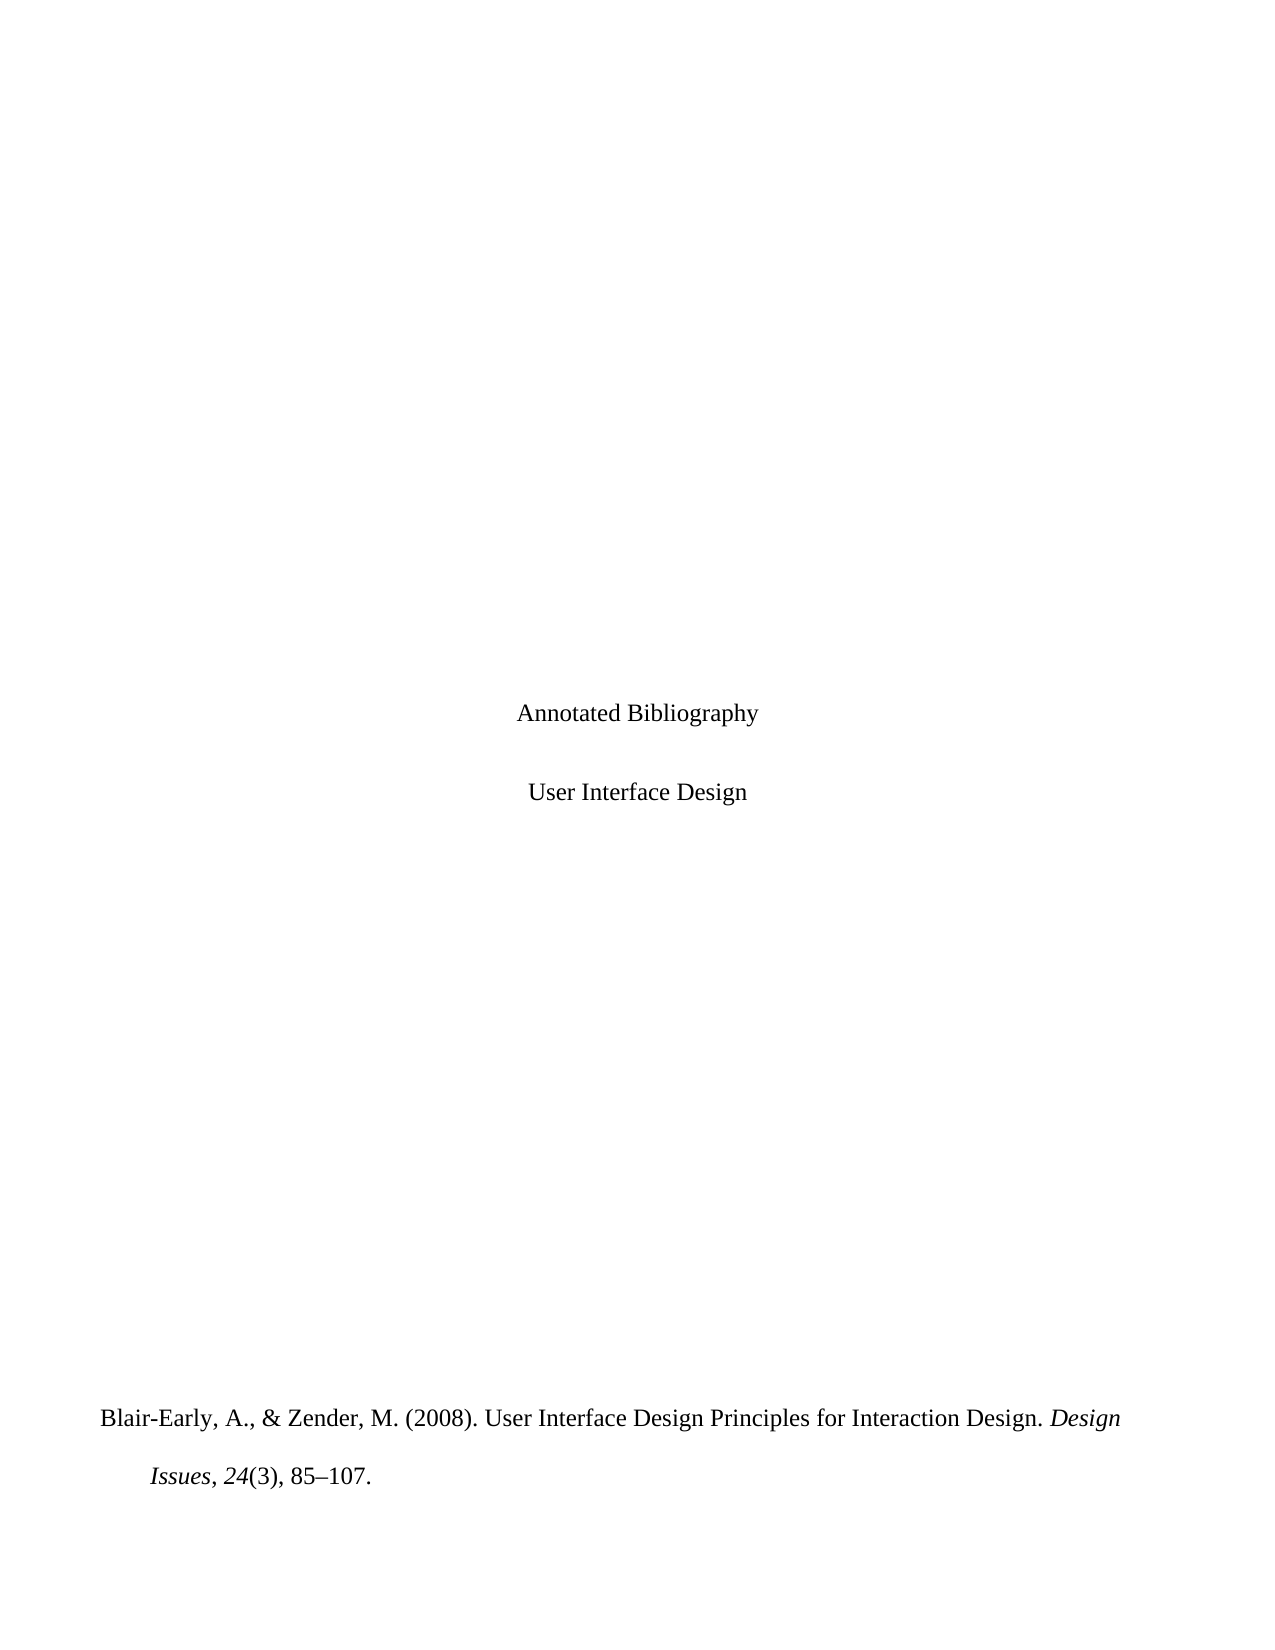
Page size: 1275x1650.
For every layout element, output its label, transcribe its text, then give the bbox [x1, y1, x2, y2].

text Annotated Bibliography [150, 698, 1125, 727]
text User Interface Design [150, 777, 1125, 805]
text Blair-Early, A., & Zender, M. (2008). User Interface Design Principles for Interaction Design. Design Issues, 24(3), 85–107. [100, 1403, 1125, 1489]
